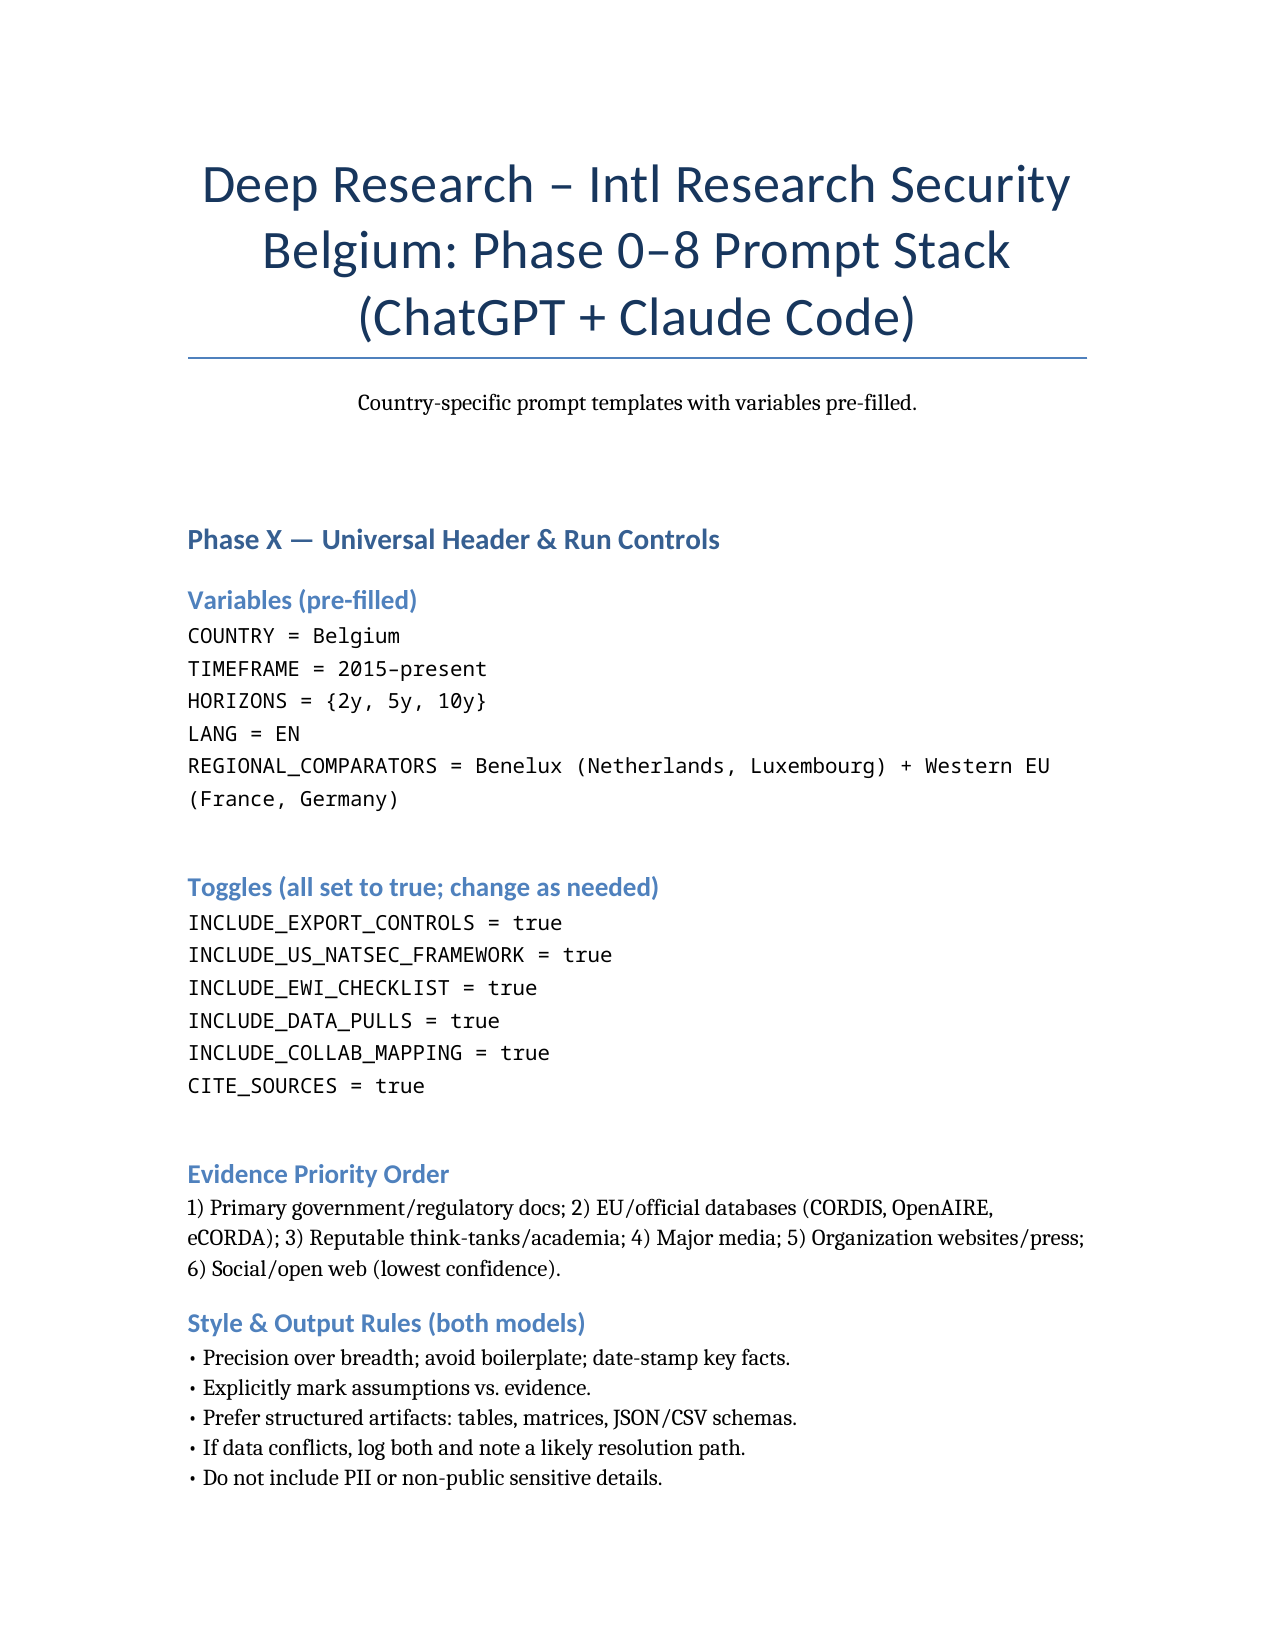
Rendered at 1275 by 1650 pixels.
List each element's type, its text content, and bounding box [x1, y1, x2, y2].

subtitle Variables (pre-filled) [187, 583, 1087, 616]
subtitle Style & Output Rules (both models) [187, 1306, 1087, 1339]
subtitle Phase X — Universal Header & Run Controls [187, 521, 1087, 557]
text INCLUDE_EXPORT_CONTROLS = true INCLUDE_US_NATSEC_FRAMEWORK = true INCLUDE_EWI_CHECKLIST = true INCLUDE_DATA_PULLS = true INCLUDE_COLLAB_MAPPING = true CITE_SOURCES = true [187, 908, 1087, 1132]
text • Precision over breadth; avoid boilerplate; date-stamp key facts. • Explicitly mark assumptions vs. evidence. • Prefer structured artifacts: tables, matrices, JSON/CSV schemas. • If data conflicts, log both and note a likely resolution path. • Do not include PII or non-public sensitive details. [187, 1344, 1087, 1492]
text Country-specific prompt templates with variables pre-filled. [187, 390, 1087, 416]
text 1) Primary government/regulatory docs; 2) EU/official databases (CORDIS, OpenAIRE, eCORDA); 3) Reputable think-tanks/academia; 4) Major media; 5) Organization websites/press; 6) Social/open web (lowest confidence). [187, 1195, 1087, 1282]
subtitle Toggles (all set to true; change as needed) [187, 870, 1087, 903]
text COUNTRY = Belgium TIMEFRAME = 2015–present HORIZONS = {2y, 5y, 10y} LANG = EN REGIONAL_COMPARATORS = Benelux (Netherlands, Luxembourg) + Western EU (France, Germany) [187, 621, 1087, 845]
title Deep Research – Intl Research Security Belgium: Phase 0–8 Prompt Stack (ChatGPT + Claude Code) [187, 150, 1087, 359]
subtitle Evidence Priority Order [187, 1157, 1087, 1190]
